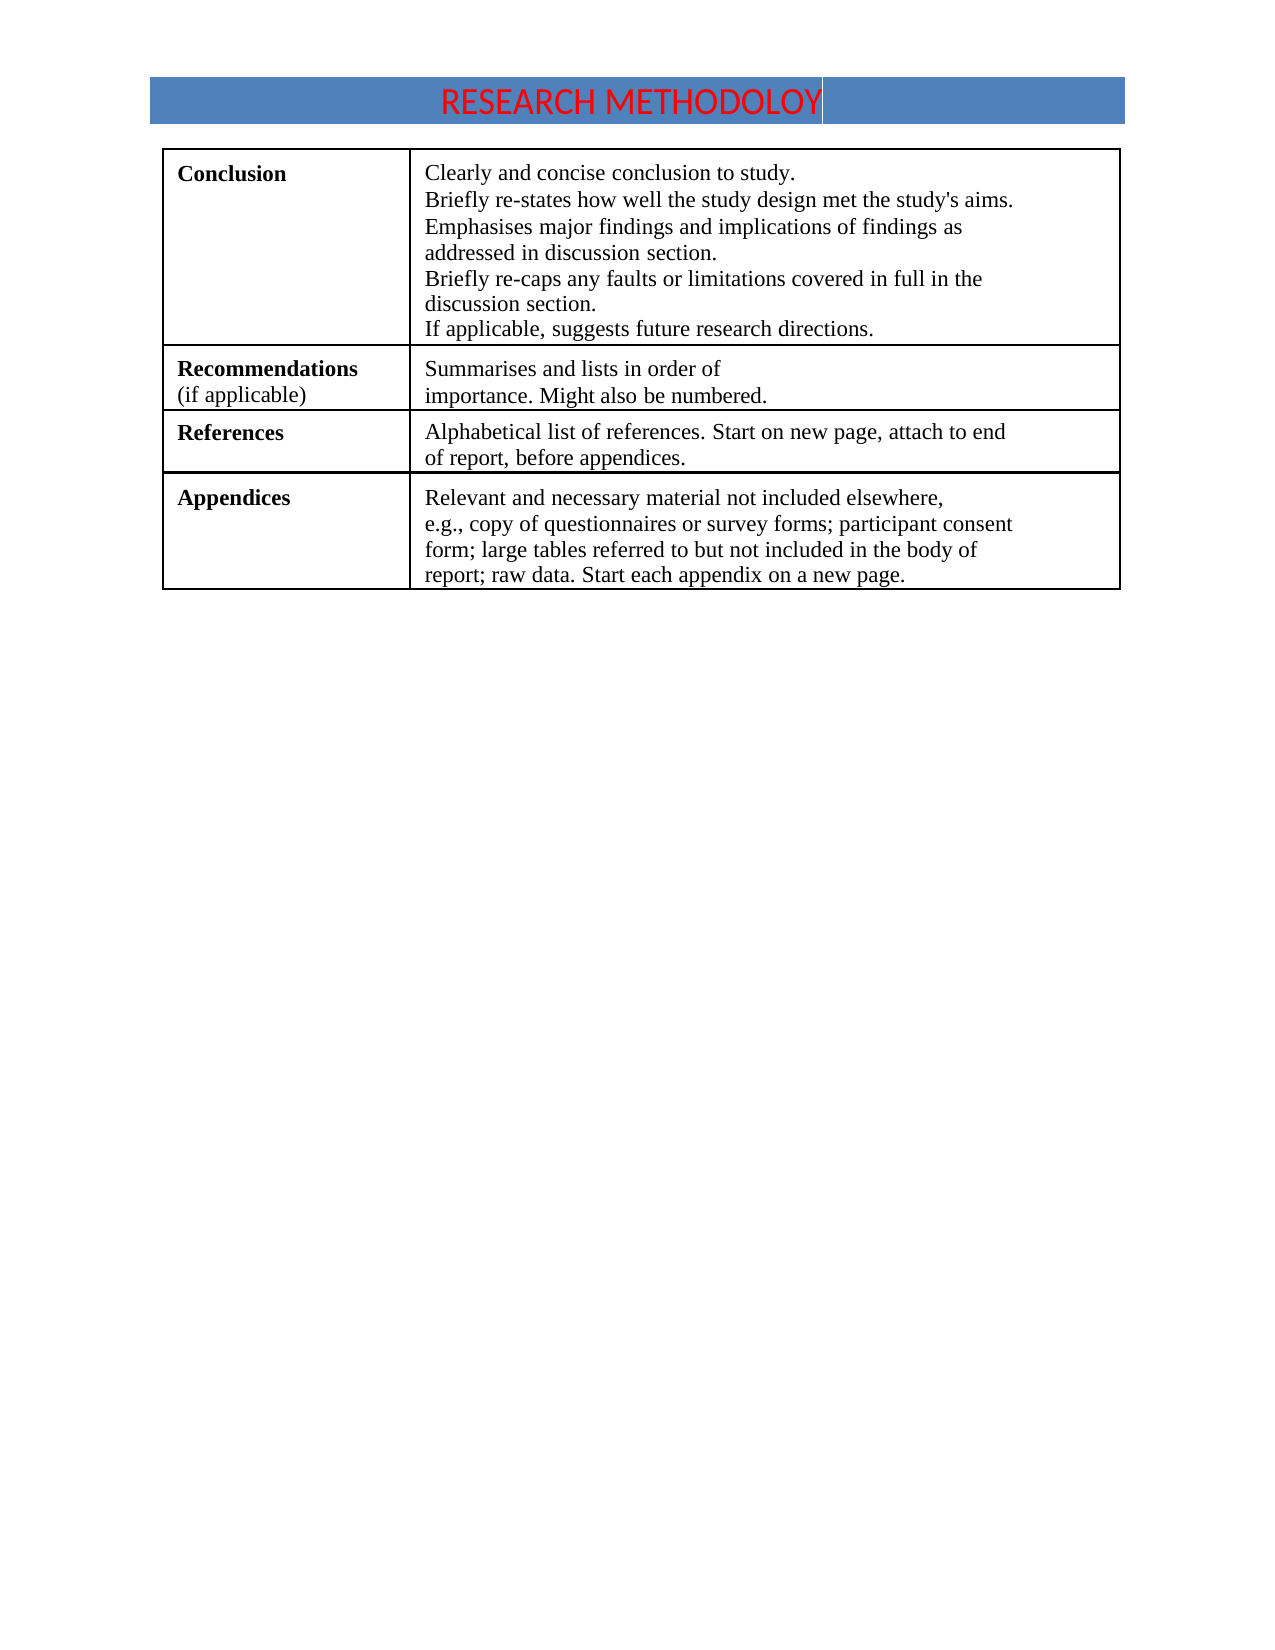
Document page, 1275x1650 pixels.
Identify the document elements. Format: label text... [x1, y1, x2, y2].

table_header Conclusion [164, 150, 409, 344]
table_cell Alphabetical list of references. Start on new page, attach to end of report, before appendices. [411, 411, 1119, 471]
table_cell Appendices [164, 474, 409, 588]
table_cell Summarises and lists in order of importance. Might also be numbered. [411, 346, 1119, 408]
table_header Clearly and concise conclusion to study. Briefly re-states how well the study design met the study's aims. Emphasises major findings and implications of findings as addressed in discussion section. Briefly re-caps any faults or limitations covered in full in the discussion section. If applicable, suggests future research directions. [411, 150, 1119, 344]
table_cell Relevant and necessary material not included elsewhere, e.g., copy of questionnaires or survey forms; participant consent form; large tables referred to but not included in the body of report; raw data. Start each appendix on a new page. [411, 474, 1119, 588]
table_cell Recommendations (if applicable) [164, 346, 409, 408]
table_cell References [164, 411, 409, 471]
